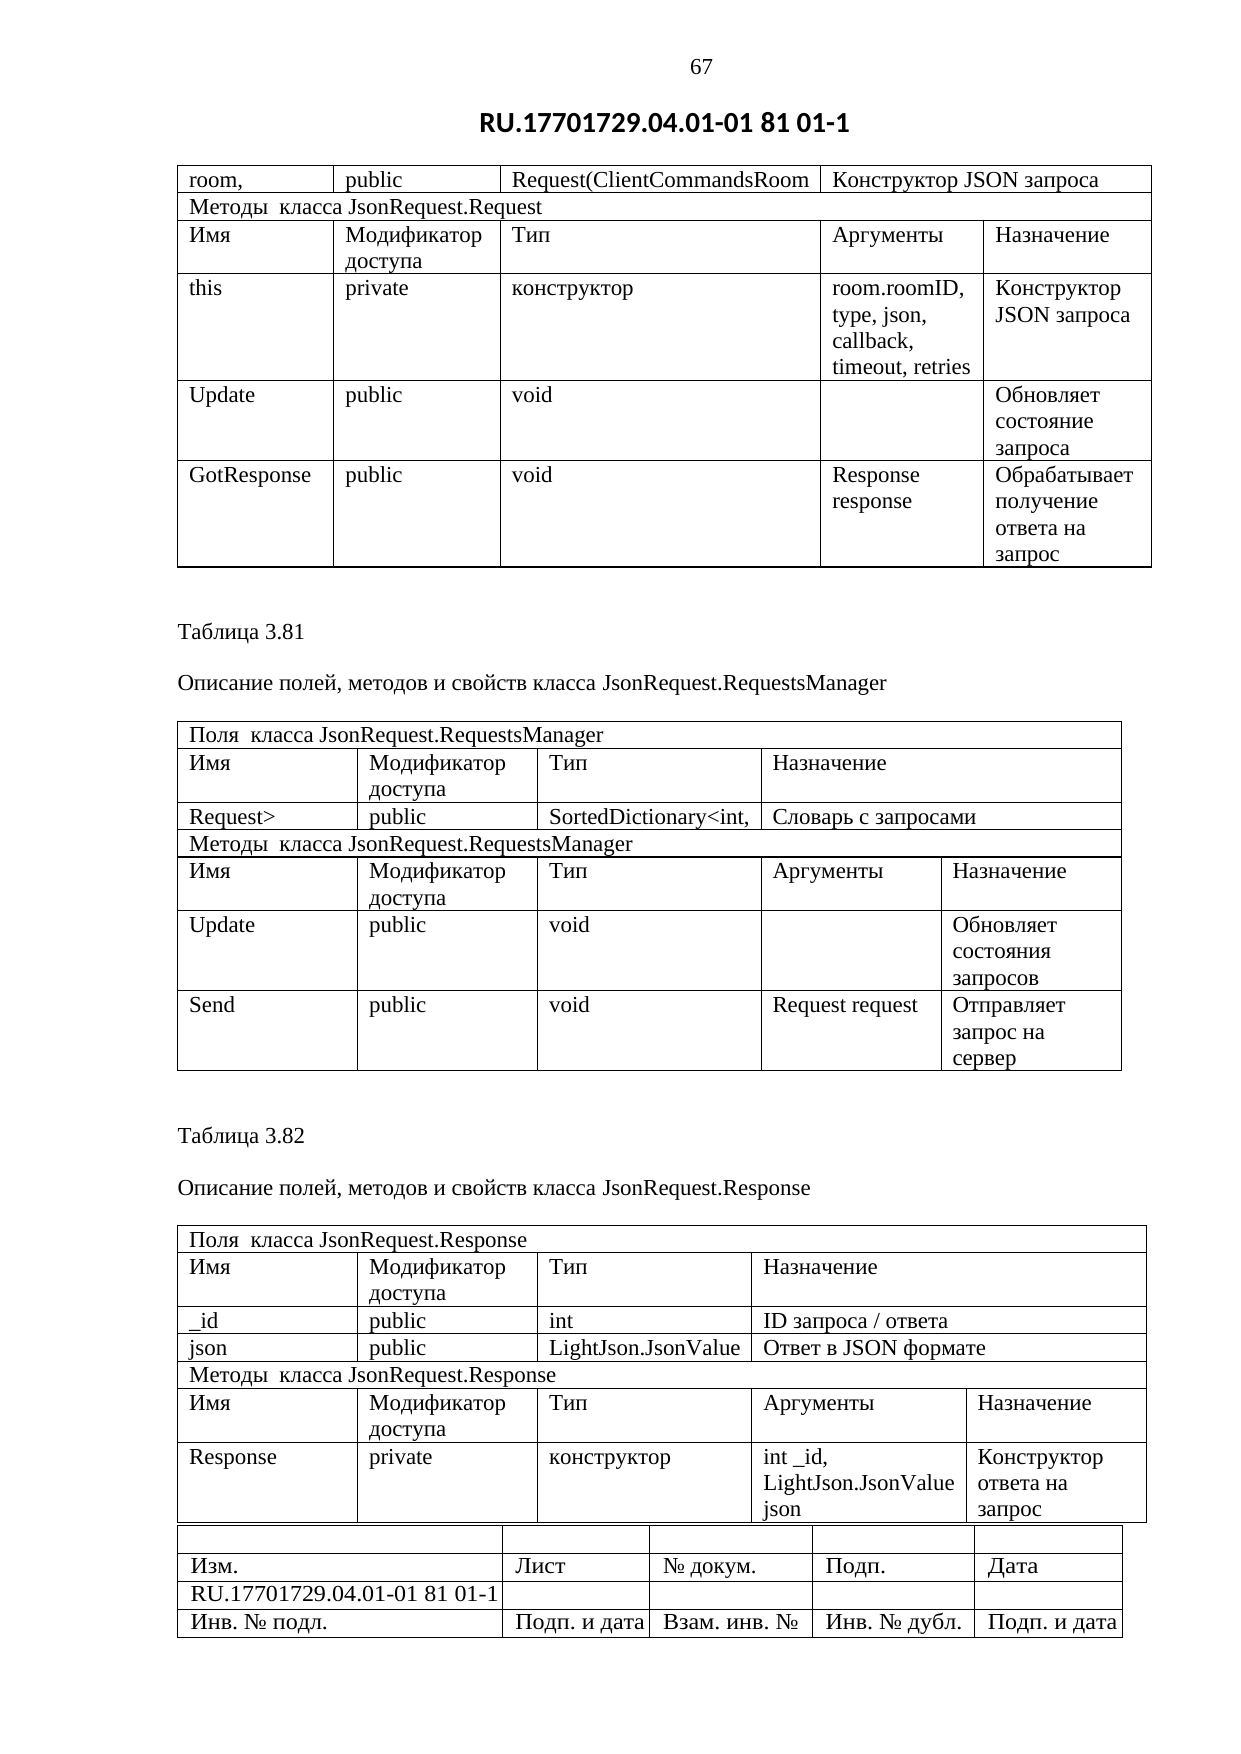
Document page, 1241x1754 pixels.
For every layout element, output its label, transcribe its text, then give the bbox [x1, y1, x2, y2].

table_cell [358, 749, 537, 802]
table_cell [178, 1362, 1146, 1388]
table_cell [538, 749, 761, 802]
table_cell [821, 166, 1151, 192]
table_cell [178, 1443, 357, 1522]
text Описание полей, методов и свойств класса JsonRequest.Response [177, 1173, 1152, 1200]
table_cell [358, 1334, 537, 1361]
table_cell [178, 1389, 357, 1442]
text Таблица 3.82 [177, 1122, 1152, 1149]
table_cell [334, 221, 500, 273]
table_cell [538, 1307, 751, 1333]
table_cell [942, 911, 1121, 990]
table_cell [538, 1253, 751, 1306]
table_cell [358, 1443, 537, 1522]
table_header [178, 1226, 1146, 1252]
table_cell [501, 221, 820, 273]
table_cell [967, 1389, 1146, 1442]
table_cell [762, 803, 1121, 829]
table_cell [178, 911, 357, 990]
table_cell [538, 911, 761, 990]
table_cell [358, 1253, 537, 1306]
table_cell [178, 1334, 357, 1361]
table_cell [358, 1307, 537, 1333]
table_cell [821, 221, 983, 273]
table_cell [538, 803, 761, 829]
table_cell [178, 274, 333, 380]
text Таблица 3.81 [177, 618, 1152, 645]
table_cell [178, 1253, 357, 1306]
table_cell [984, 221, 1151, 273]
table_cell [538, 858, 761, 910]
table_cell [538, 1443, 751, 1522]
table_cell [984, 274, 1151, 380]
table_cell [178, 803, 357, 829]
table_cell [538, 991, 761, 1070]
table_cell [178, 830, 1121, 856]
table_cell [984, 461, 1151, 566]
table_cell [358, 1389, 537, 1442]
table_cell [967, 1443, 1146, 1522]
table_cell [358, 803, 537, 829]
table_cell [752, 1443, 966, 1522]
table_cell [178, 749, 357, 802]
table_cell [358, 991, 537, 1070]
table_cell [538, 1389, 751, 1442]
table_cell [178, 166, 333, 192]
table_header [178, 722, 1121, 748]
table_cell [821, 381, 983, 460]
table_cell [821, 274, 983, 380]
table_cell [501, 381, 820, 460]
text Описание полей, методов и свойств класса JsonRequest.RequestsManager [177, 669, 1152, 696]
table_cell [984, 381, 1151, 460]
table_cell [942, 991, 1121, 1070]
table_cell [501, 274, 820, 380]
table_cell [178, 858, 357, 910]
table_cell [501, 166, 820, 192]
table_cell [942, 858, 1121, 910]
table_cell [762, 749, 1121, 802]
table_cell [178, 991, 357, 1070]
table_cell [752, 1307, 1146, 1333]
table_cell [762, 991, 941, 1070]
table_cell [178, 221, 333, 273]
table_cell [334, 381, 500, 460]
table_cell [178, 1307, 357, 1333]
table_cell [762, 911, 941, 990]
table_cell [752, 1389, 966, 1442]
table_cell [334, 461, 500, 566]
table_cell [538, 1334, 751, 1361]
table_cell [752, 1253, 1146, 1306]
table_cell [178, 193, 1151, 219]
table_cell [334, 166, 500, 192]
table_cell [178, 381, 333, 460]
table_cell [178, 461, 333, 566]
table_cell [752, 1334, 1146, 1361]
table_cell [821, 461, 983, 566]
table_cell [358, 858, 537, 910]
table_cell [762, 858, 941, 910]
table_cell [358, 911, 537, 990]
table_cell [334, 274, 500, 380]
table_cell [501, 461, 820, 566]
